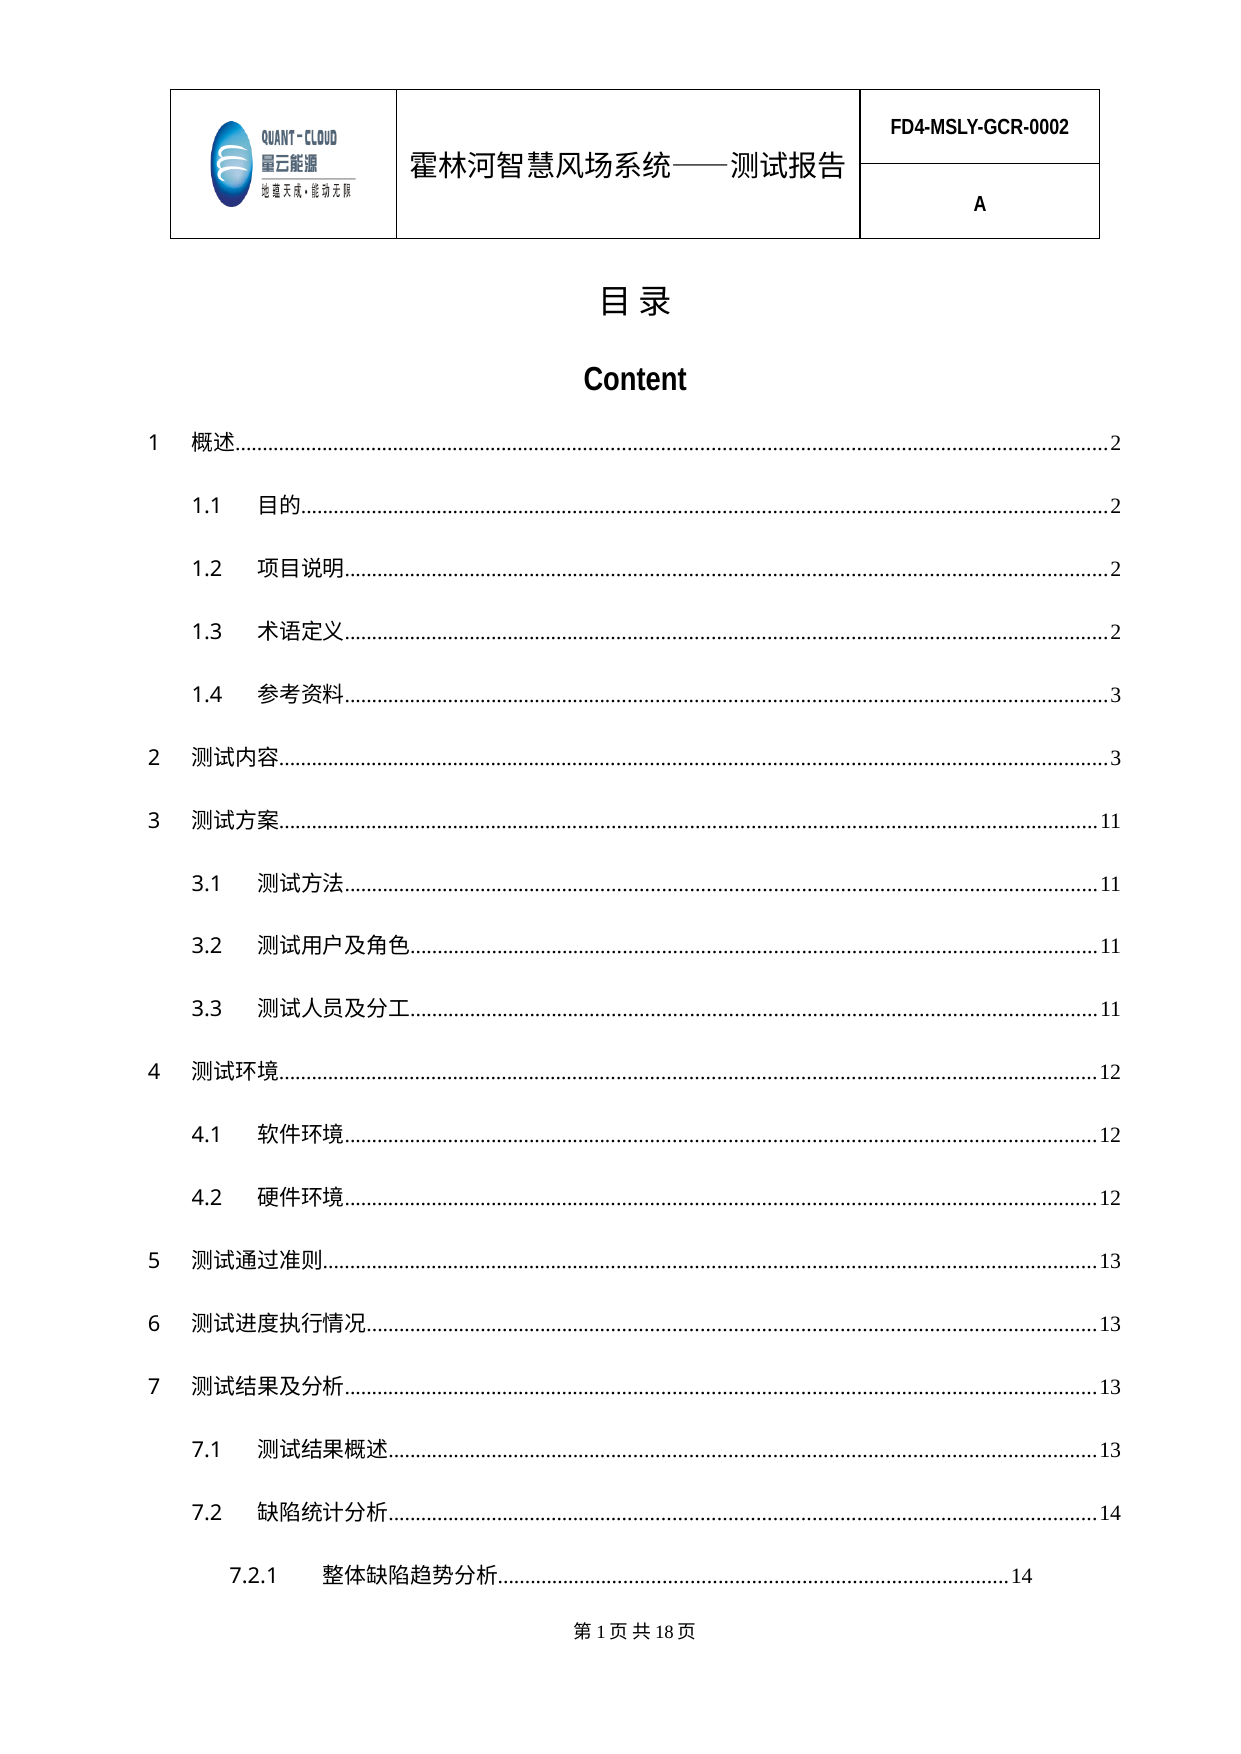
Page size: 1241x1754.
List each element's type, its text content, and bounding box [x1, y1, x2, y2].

picture [210, 121, 356, 207]
text 1.3 术语定义 2 [191, 598, 1122, 661]
text 2 测试内容 3 [148, 724, 1122, 787]
text 4.2 硬件环境 12 [191, 1164, 1122, 1227]
text 1.4 参考资料 3 [191, 661, 1122, 724]
text 7.2.1 整体缺陷趋势分析 14 [229, 1542, 1122, 1605]
text 1.1 目的 2 [191, 472, 1122, 535]
text Content [148, 347, 1122, 409]
text 5 测试通过准则 13 [148, 1227, 1122, 1290]
text 6 测试进度执行情况 13 [148, 1290, 1122, 1353]
text 1.2 项目说明 2 [191, 535, 1122, 598]
text 4 测试环境 12 [148, 1039, 1122, 1102]
text 3.3 测试人员及分工 11 [191, 976, 1122, 1039]
text 7 测试结果及分析 13 [148, 1353, 1122, 1416]
text 7.2 缺陷统计分析 14 [191, 1479, 1122, 1542]
text 7.1 测试结果概述 13 [191, 1416, 1122, 1479]
text 3.2 测试用户及角色 11 [191, 913, 1122, 976]
text 3.1 测试方法 11 [191, 850, 1122, 913]
text 目 录 [148, 268, 1122, 331]
text 3 测试方案 11 [148, 787, 1122, 850]
text 1 概述 2 [148, 409, 1122, 472]
text 4.1 软件环境 12 [191, 1102, 1122, 1164]
